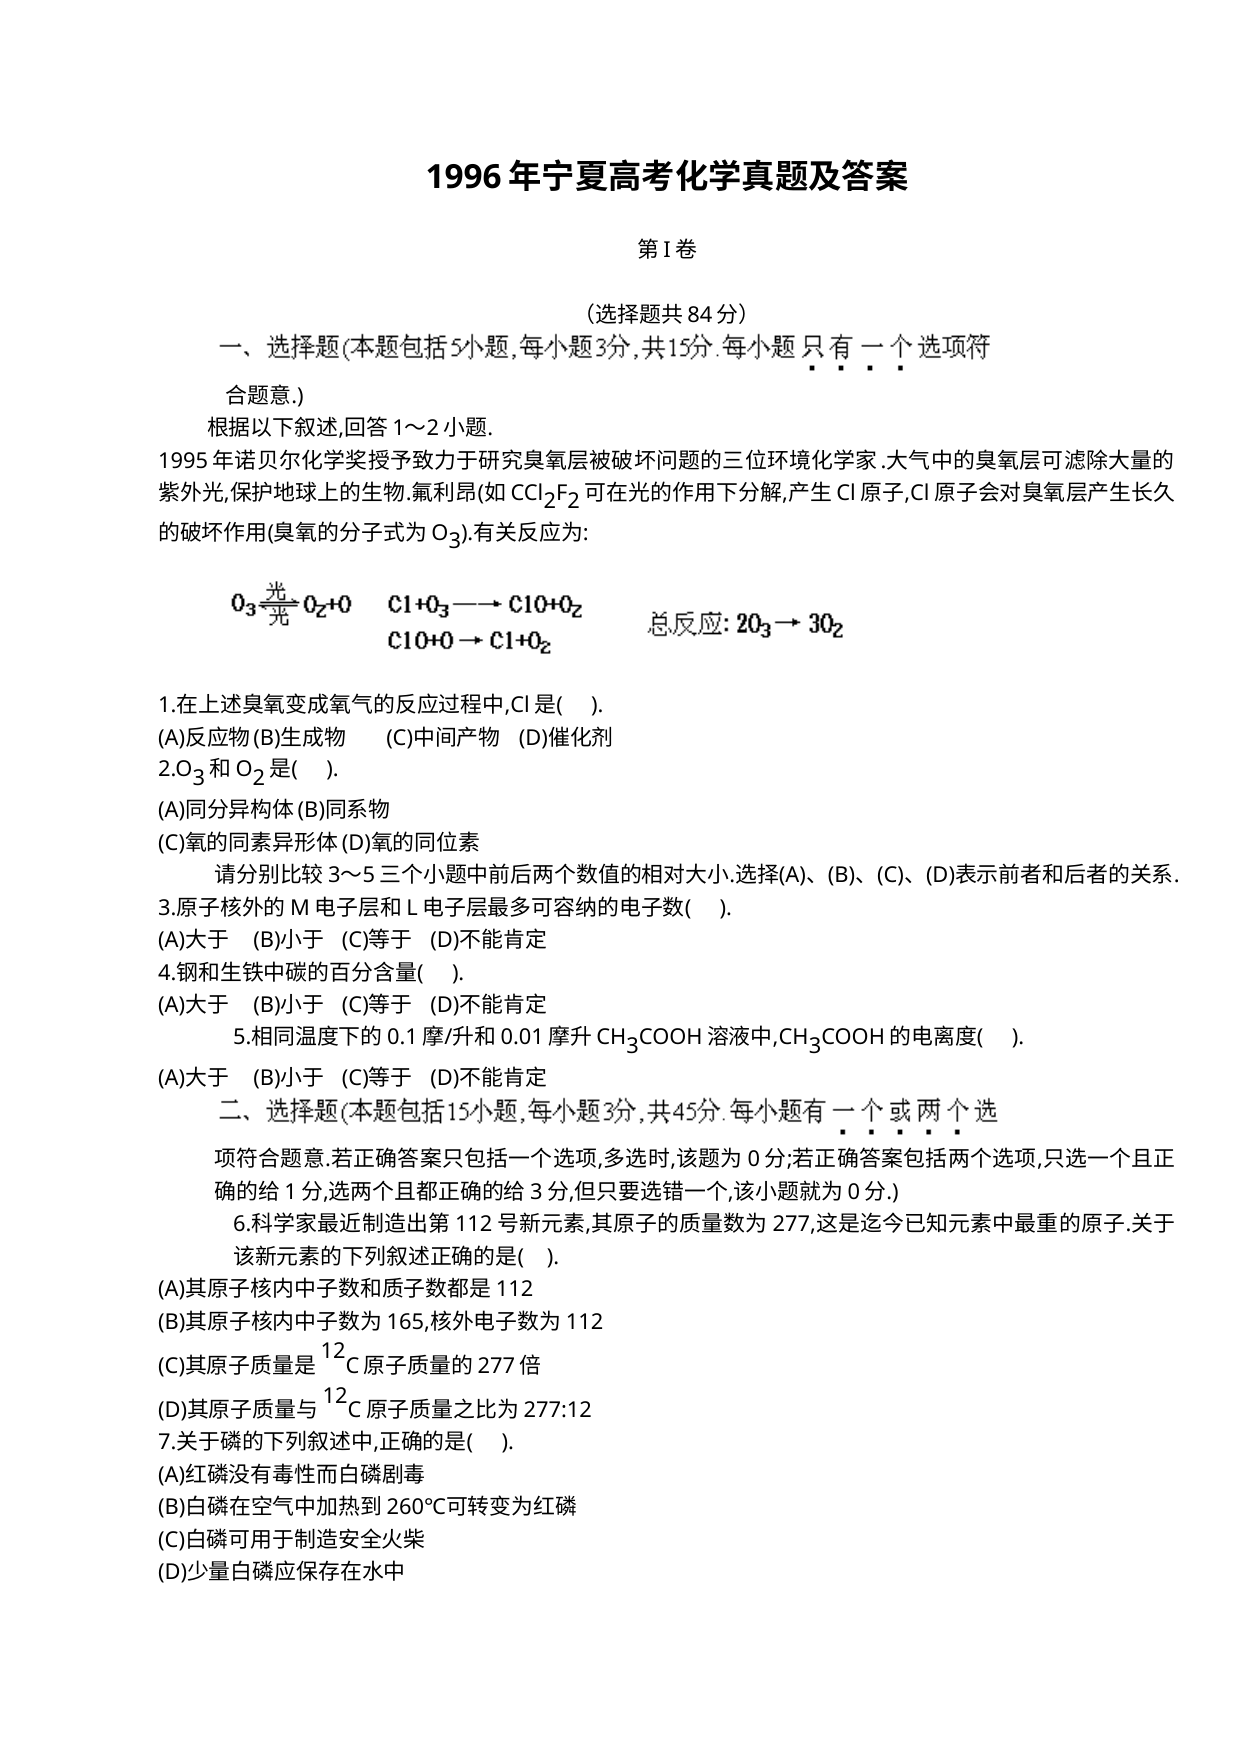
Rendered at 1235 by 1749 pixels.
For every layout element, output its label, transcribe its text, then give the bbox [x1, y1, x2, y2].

text (C)白磷可用于制造安全火柴 [158, 1521, 1176, 1554]
text (C)其原子质量是12C原子质量的277倍 [158, 1336, 1176, 1379]
text 第I卷 [158, 231, 1176, 263]
text 3.原子核外的M电子层和L电子层最多可容纳的电子数( ). [158, 889, 1176, 922]
text (D)其原子质量与12C原子质量之比为277:12 [158, 1379, 1176, 1424]
text (A)大于 (B)小于 (C)等于 (D)不能肯定 [158, 922, 1176, 954]
text (B)其原子核内中子数为165,核外电子数为112 [158, 1303, 1176, 1336]
text 2.O3和O2是( ). [158, 751, 1176, 792]
text 1996年宁夏高考化学真题及答案 [158, 150, 1176, 198]
text 6.科学家最近制造出第112号新元素,其原子的质量数为277,这是迄今已知元素中最重的原子.关于该新元素的下列叙述正确的是( ). [233, 1206, 1176, 1271]
picture [214, 328, 996, 377]
text (A)红磷没有毒性而白磷剧毒 [158, 1456, 1176, 1489]
text 5.相同温度下的0.1摩/升和0.01摩升CH3COOH溶液中,CH3COOH的电离度( ). [233, 1019, 1176, 1059]
text 4.钢和生铁中碳的百分含量( ). [158, 954, 1176, 987]
text (A)同分异构体 (B)同系物 [158, 792, 1176, 824]
text (D)少量白磷应保存在水中 [158, 1554, 1176, 1586]
picture [645, 609, 846, 641]
text (A)大于 (B)小于 (C)等于 (D)不能肯定 [158, 1059, 1176, 1092]
text 7.关于磷的下列叙述中,正确的是( ). [158, 1424, 1176, 1456]
picture [229, 580, 585, 657]
picture [214, 1092, 1005, 1141]
text 1.在上述臭氧变成氧气的反应过程中,Cl是( ). [158, 555, 1176, 719]
text (C)氧的同素异形体 (D)氧的同位素 [158, 824, 1176, 857]
text 根据以下叙述,回答1～2小题. [201, 409, 1176, 442]
text 项符合题意.若正确答案只包括一个选项,多选时,该题为0分;若正确答案包括两个选项,只选一个且正确的给1分,选两个且都正确的给3分,但只要选错一个,该小题就为0分.) [214, 1141, 1176, 1206]
text 合题意.) [214, 377, 1176, 409]
text (B)白磷在空气中加热到260℃可转变为红磷 [158, 1489, 1176, 1521]
text （选择题共84分） [158, 296, 1176, 328]
text (A)反应物 (B)生成物 (C)中间产物 (D)催化剂 [158, 719, 1176, 751]
text 1995年诺贝尔化学奖授予致力于研究臭氧层被破坏问题的三位环境化学家.大气中的臭氧层可滤除大量的紫外光,保护地球上的生物.氟利昂(如CCl2F2可在光的作用下分解,产生Cl原子,Cl原子会对臭氧层产生长久的破坏作用(臭氧的分子式为O3).有关反应为: [158, 442, 1176, 555]
text (A)大于 (B)小于 (C)等于 (D)不能肯定 [158, 987, 1176, 1019]
text 请分别比较3～5三个小题中前后两个数值的相对大小.选择(A)、(B)、(C)、(D)表示前者和后者的关系. [214, 857, 1176, 889]
text (A)其原子核内中子数和质子数都是112 [158, 1271, 1176, 1303]
